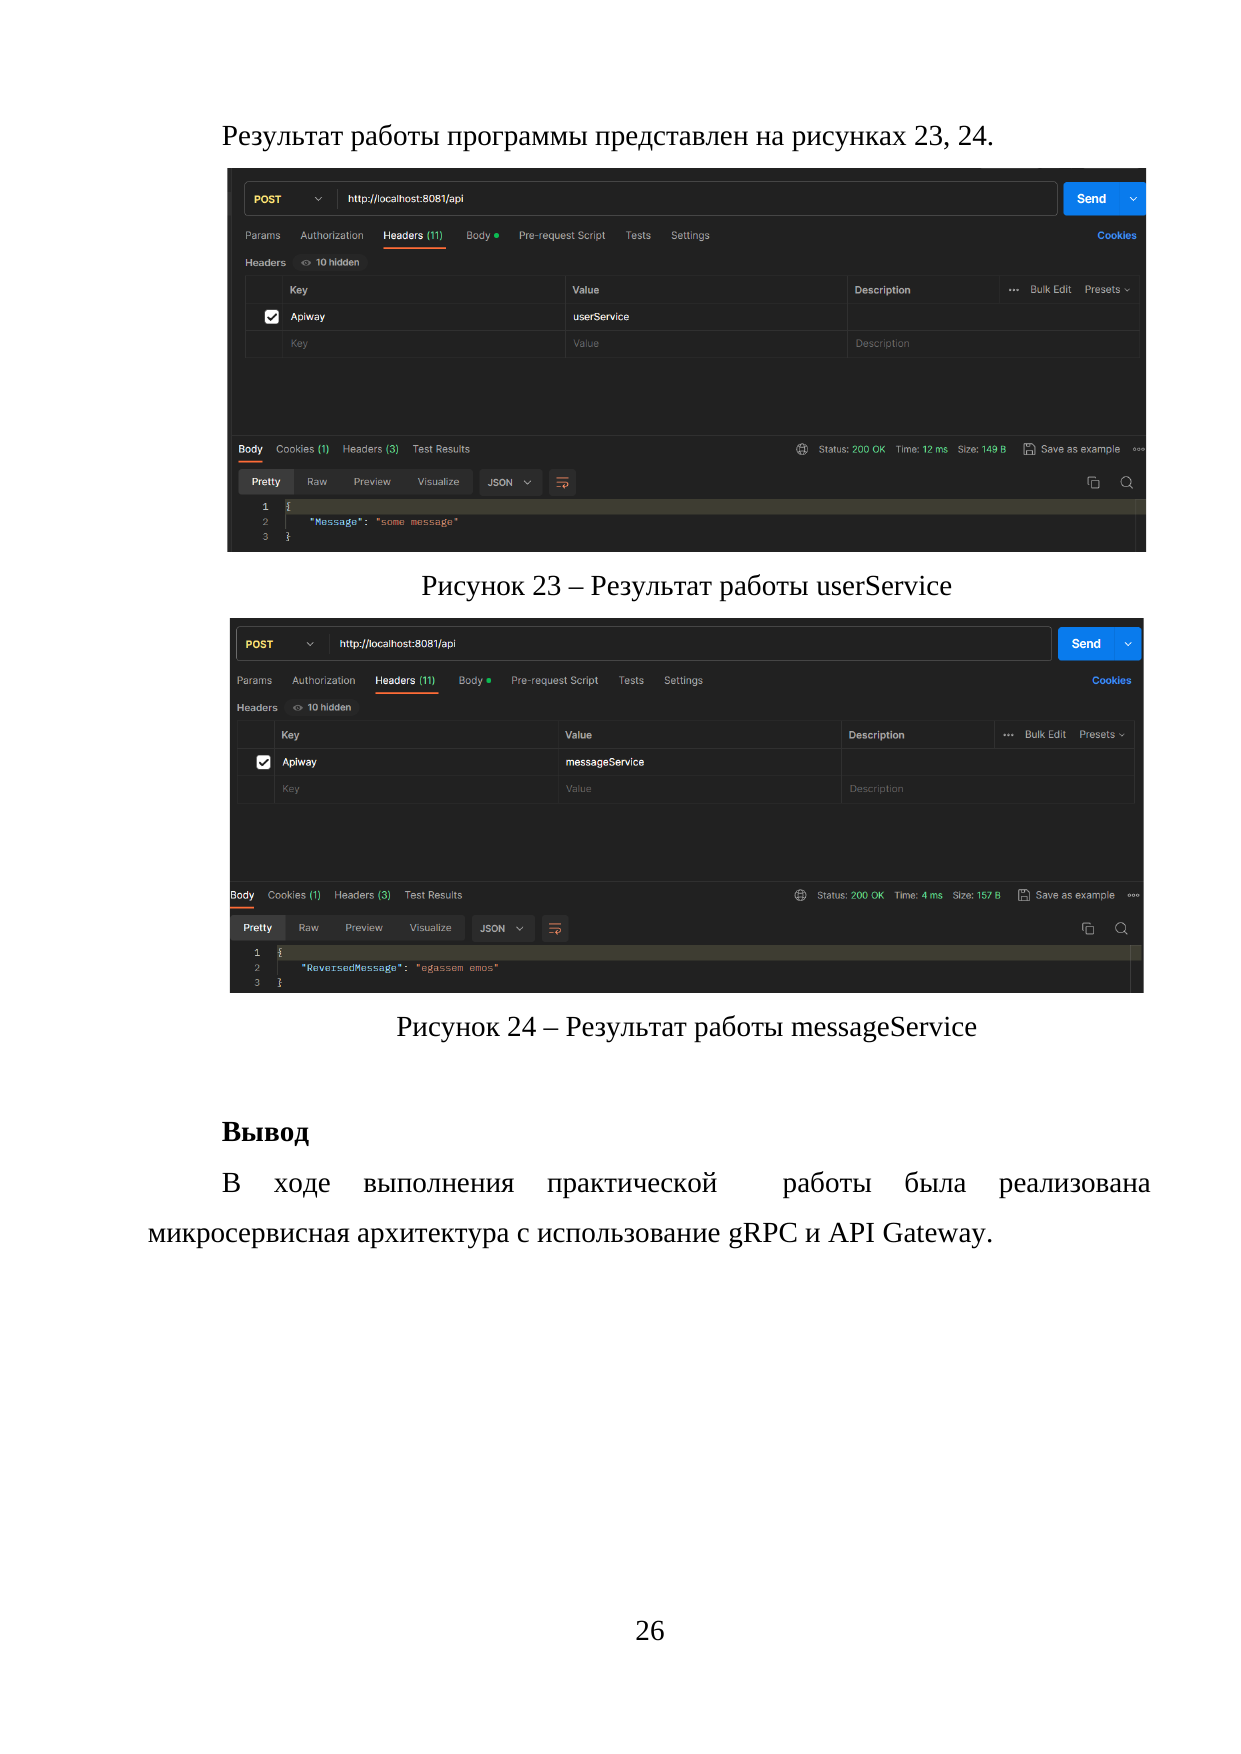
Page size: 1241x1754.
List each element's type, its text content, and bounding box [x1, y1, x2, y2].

text Результат работы программы представлен на рисунках 23, 24. [148, 118, 1152, 152]
text Рисунок 23 – Результат работы userService [148, 568, 1152, 602]
text В ходе выполнения практической работы была реализована микросервисная архитектура с использование gRPC и API Gateway. [148, 1165, 1152, 1248]
text Рисунок 24 – Результат работы messageService [148, 1009, 1152, 1043]
picture [227, 168, 1147, 552]
picture [229, 618, 1144, 993]
subtitle Вывод [148, 1114, 1152, 1148]
